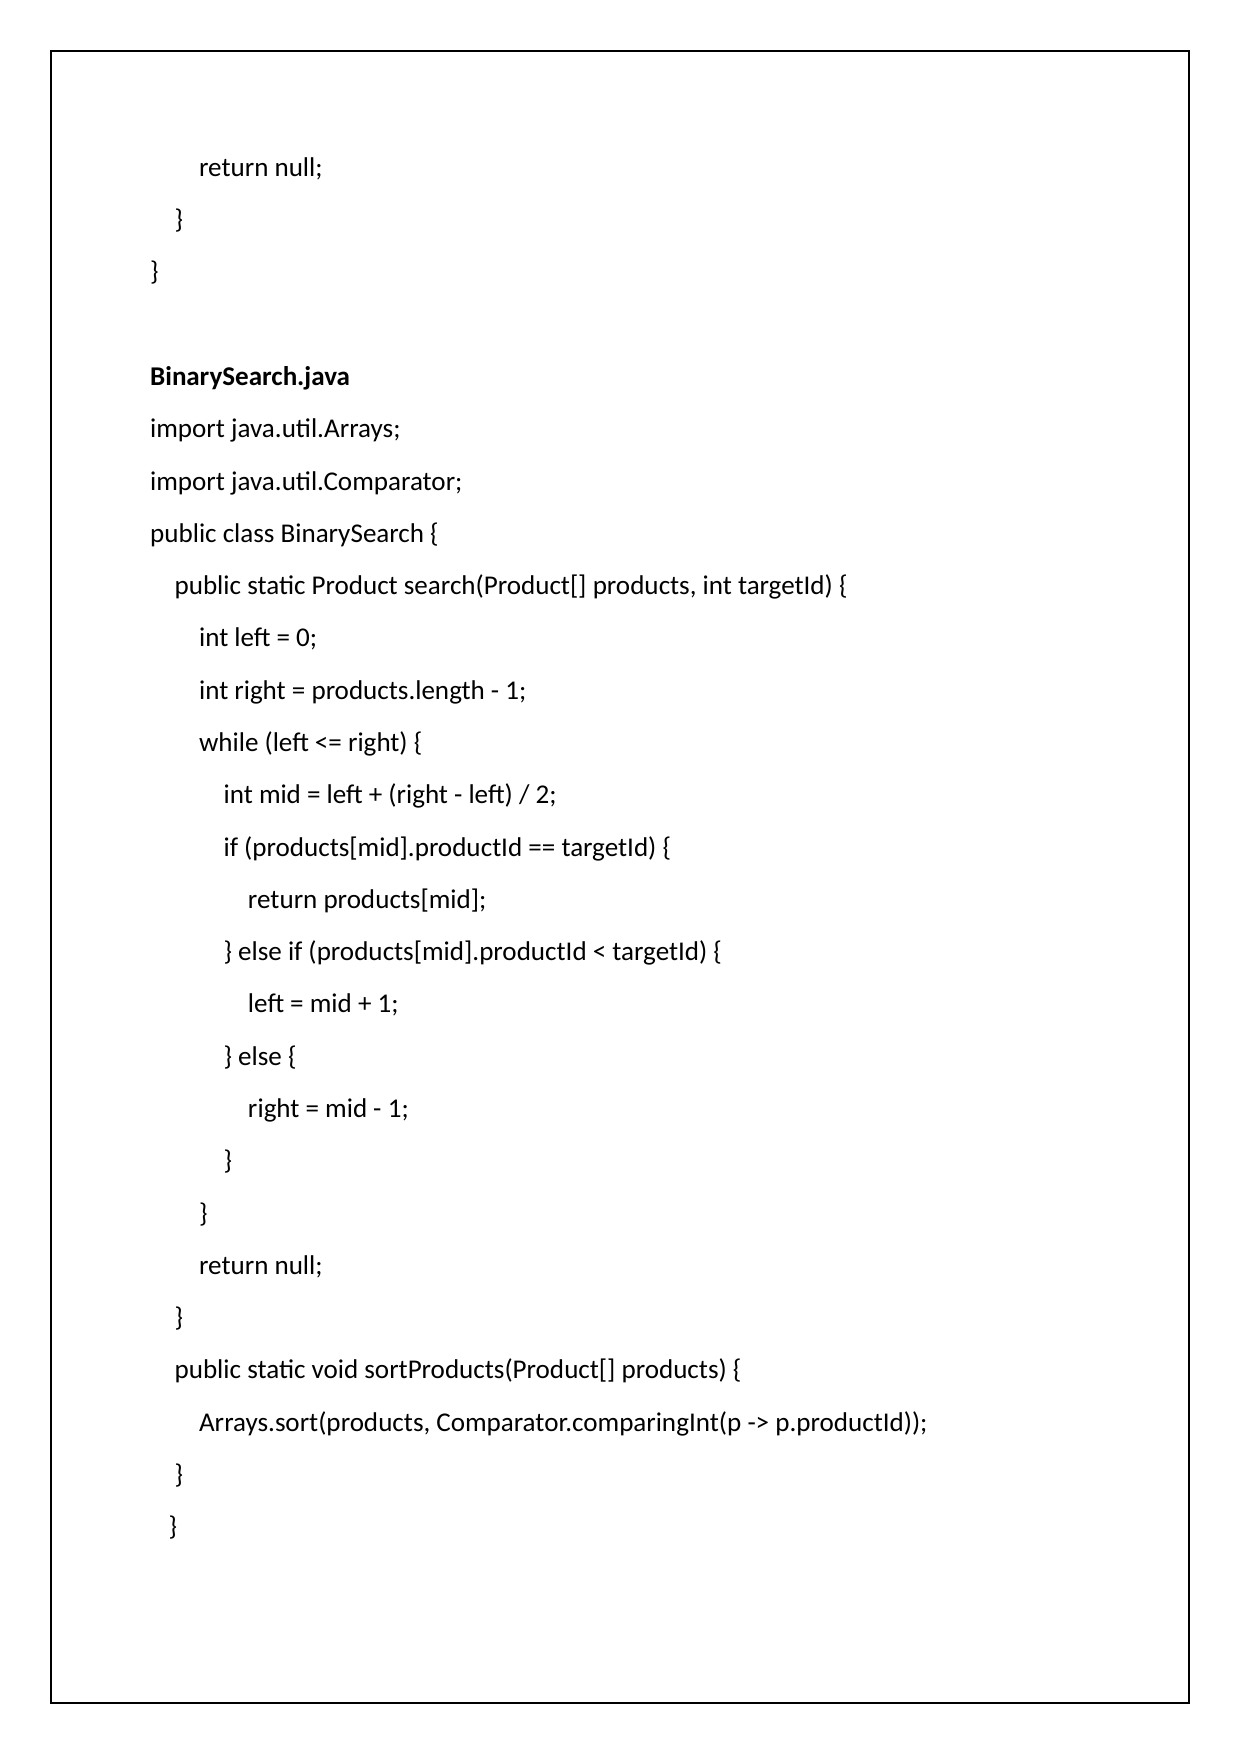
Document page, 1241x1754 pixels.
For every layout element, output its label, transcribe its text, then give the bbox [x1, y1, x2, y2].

text } [150, 202, 1090, 235]
text public class BinarySearch { [150, 516, 1090, 549]
text int left = 0; [150, 621, 1090, 654]
text import java.util.Arrays; [150, 411, 1090, 444]
text } else if (products[mid].productId < targetId) { [150, 934, 1090, 967]
text } [150, 1509, 1090, 1543]
text } [150, 1143, 1090, 1177]
text left = mid + 1; [150, 987, 1090, 1020]
text } else { [150, 1039, 1090, 1072]
text } [150, 1196, 1090, 1229]
text BinarySearch.java [150, 359, 1090, 392]
text int right = products.length - 1; [150, 673, 1090, 706]
text public static Product search(Product[] products, int targetId) { [150, 568, 1090, 601]
text Arrays.sort(products, Comparator.comparingInt(p -> p.productId)); [150, 1405, 1090, 1438]
text if (products[mid].productId == targetId) { [150, 830, 1090, 863]
text import java.util.Comparator; [150, 464, 1090, 497]
text return null; [150, 1248, 1090, 1281]
text } [150, 1300, 1090, 1333]
text return null; [150, 150, 1090, 183]
text while (left <= right) { [150, 725, 1090, 758]
text public static void sortProducts(Product[] products) { [150, 1353, 1090, 1386]
text right = mid - 1; [150, 1091, 1090, 1124]
text int mid = left + (right - left) / 2; [150, 777, 1090, 811]
text return products[mid]; [150, 882, 1090, 915]
text } [150, 1457, 1090, 1490]
text } [150, 254, 1090, 288]
